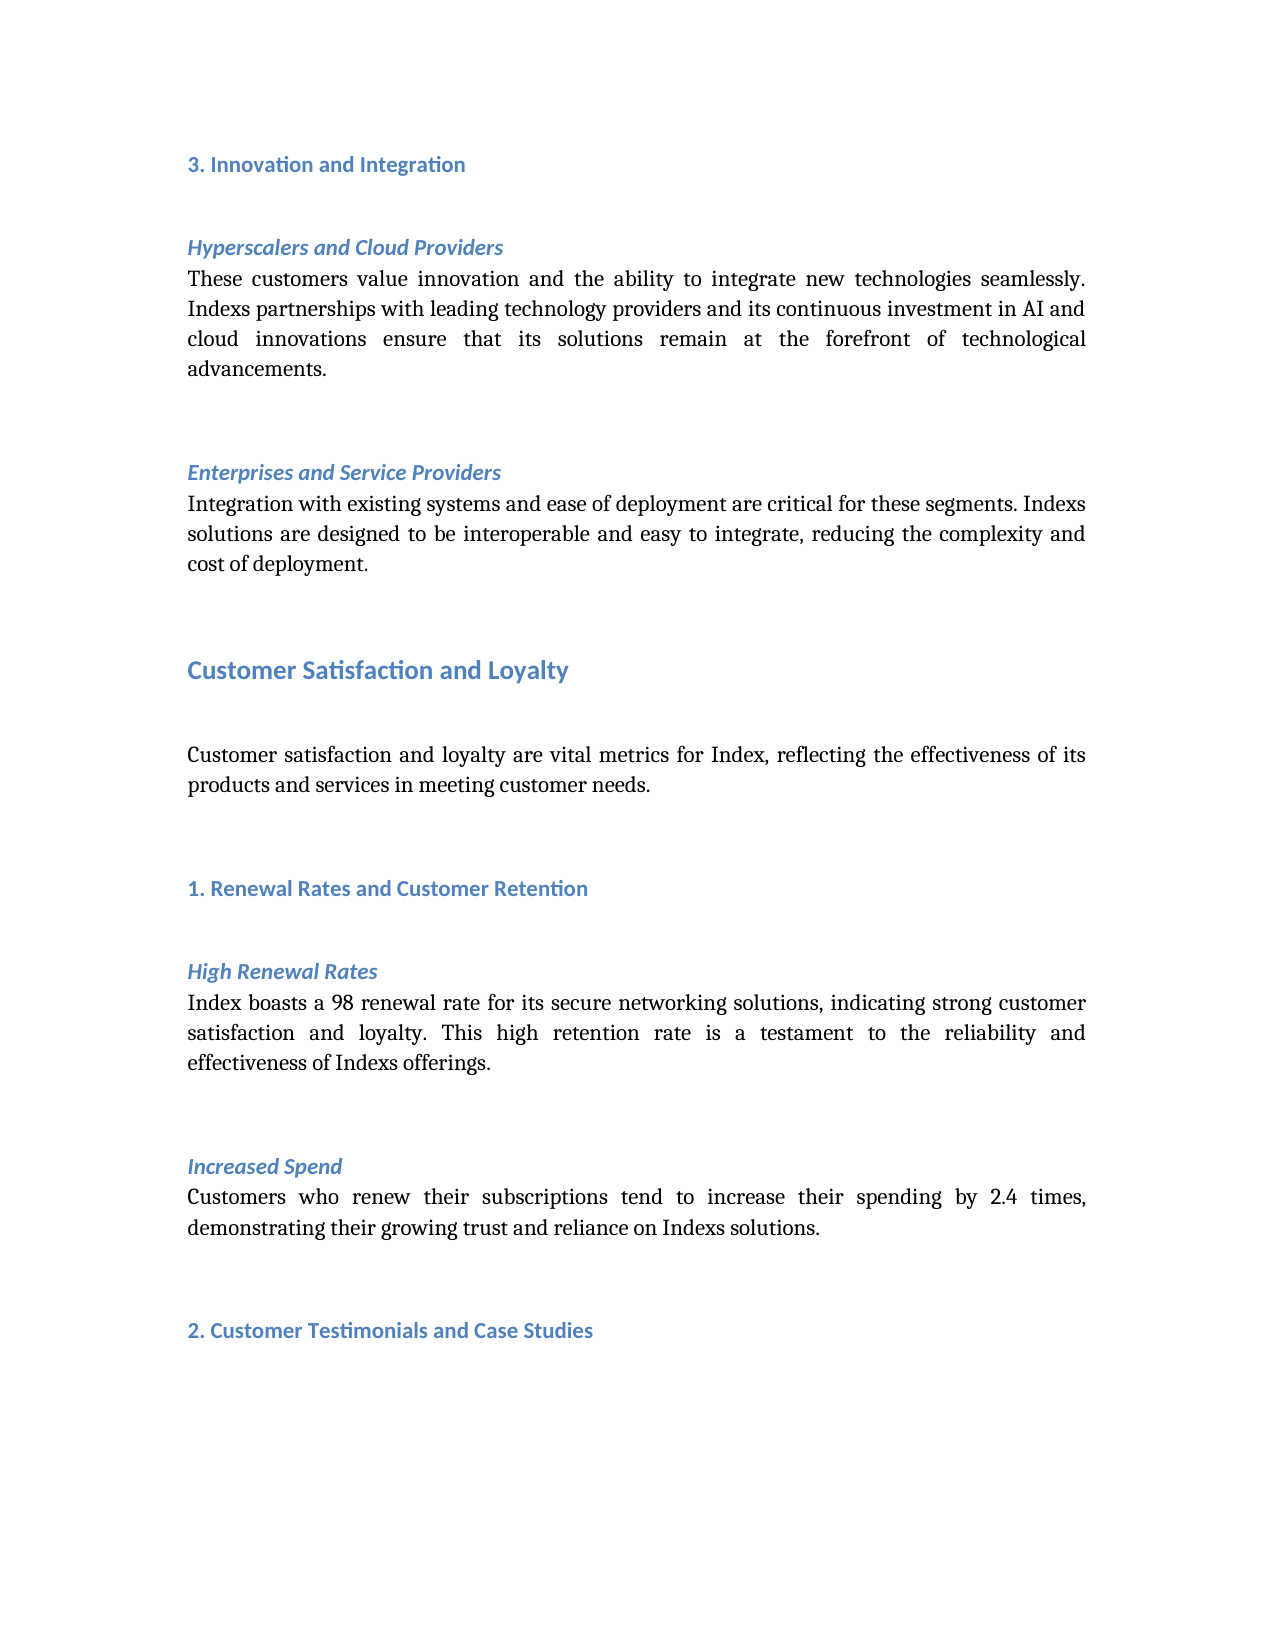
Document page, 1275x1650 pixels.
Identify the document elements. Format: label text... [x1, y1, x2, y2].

text Customers who renew their subscriptions tend to increase their spending by 2.4 times, demonstrating their growing trust and reliance on Indexs solutions. [187, 1184, 1087, 1241]
subtitle 3. Innovation and Integration [187, 150, 1087, 178]
subtitle High Renewal Rates [187, 957, 1087, 985]
text Integration with existing systems and ease of deployment are critical for these segments. Indexs solutions are designed to be interoperable and easy to integrate, reducing the complexity and cost of deployment. [187, 490, 1087, 577]
subtitle Hyperscalers and Cloud Providers [187, 233, 1087, 261]
subtitle 1. Renewal Rates and Customer Retention [187, 874, 1087, 902]
subtitle Enterprises and Service Providers [187, 458, 1087, 486]
subtitle Increased Spend [187, 1152, 1087, 1180]
subtitle 2. Customer Testimonials and Case Studies [187, 1316, 1087, 1344]
text These customers value innovation and the ability to integrate new technologies seamlessly. Indexs partnerships with leading technology providers and its continuous investment in AI and cloud innovations ensure that its solutions remain at the forefront of technological advancements. [187, 265, 1087, 382]
text Customer satisfaction and loyalty are vital metrics for Index, reflecting the effectiveness of its products and services in meeting customer needs. [187, 742, 1087, 798]
text Index boasts a 98 renewal rate for its secure networking solutions, indicating strong customer satisfaction and loyalty. This high retention rate is a testament to the reliability and effectiveness of Indexs offerings. [187, 989, 1087, 1076]
subtitle Customer Satisfaction and Loyalty [187, 653, 1087, 686]
